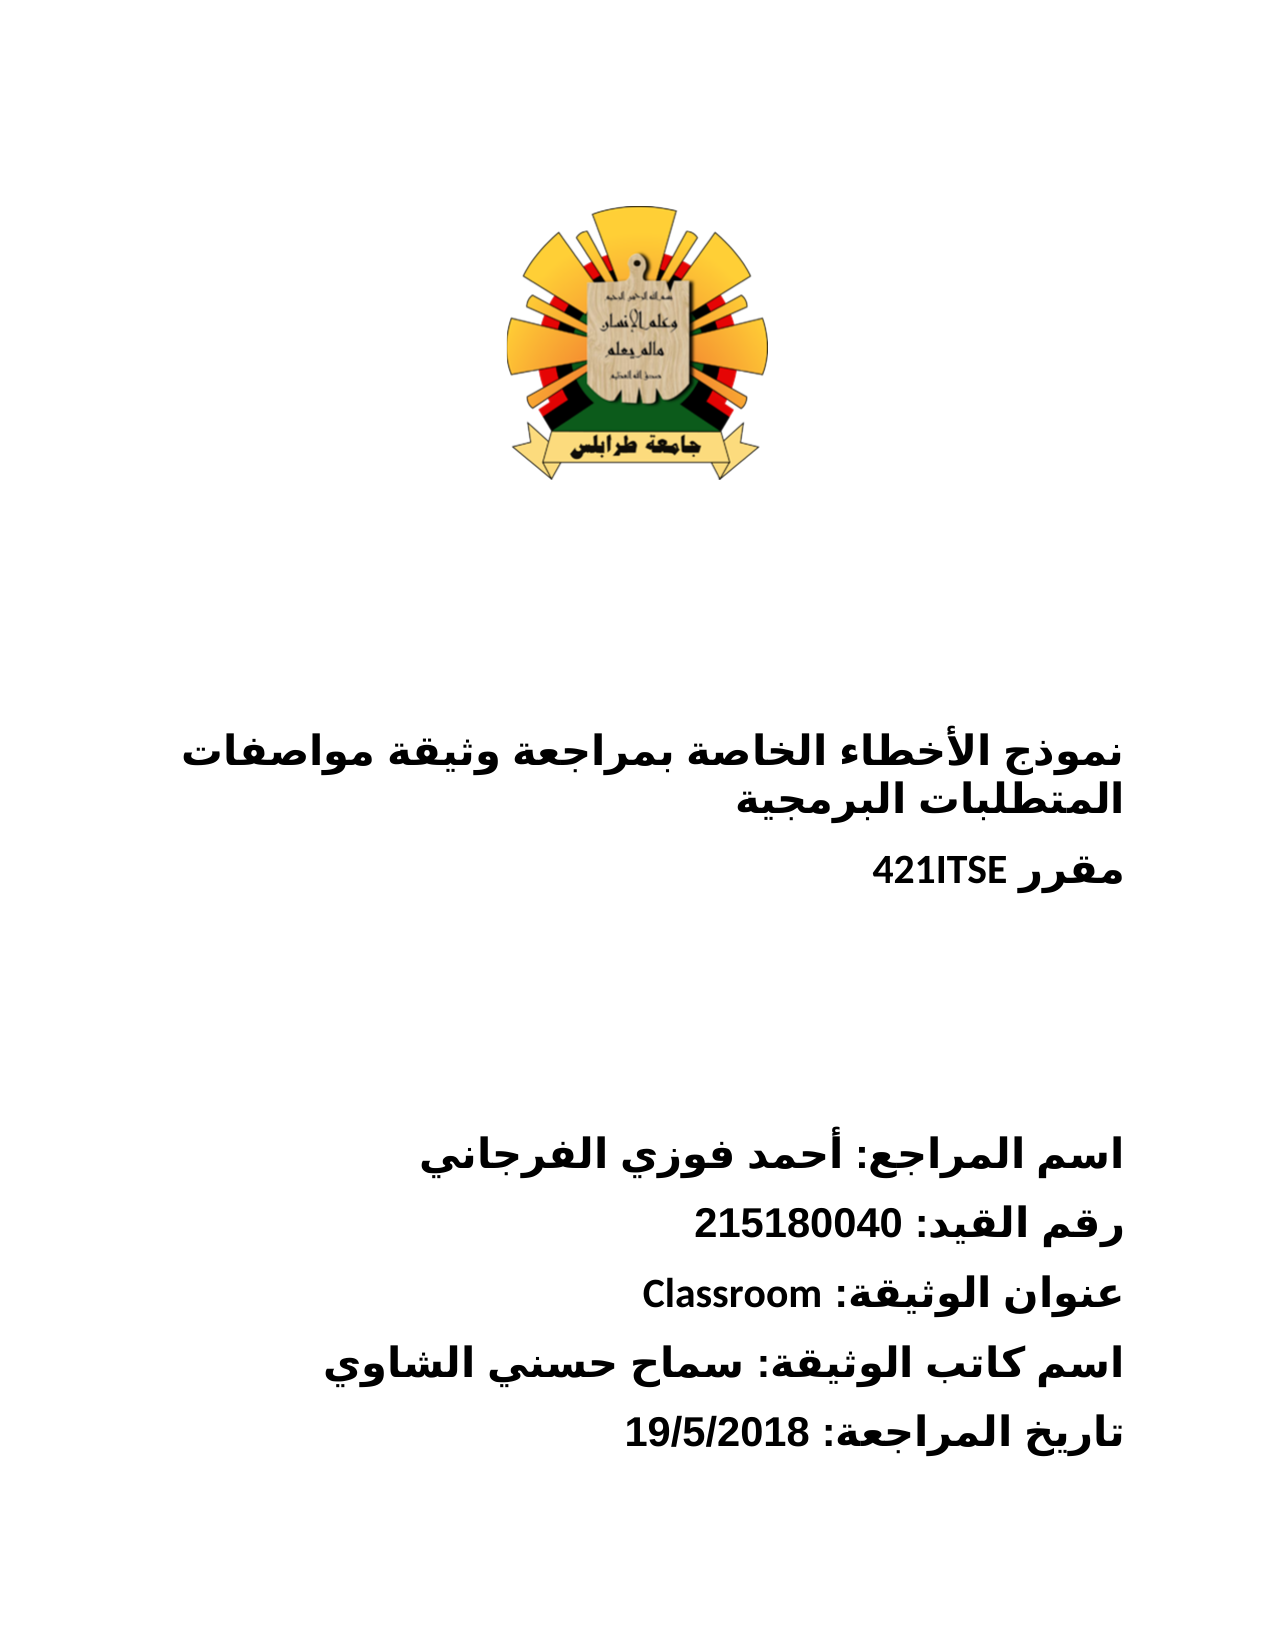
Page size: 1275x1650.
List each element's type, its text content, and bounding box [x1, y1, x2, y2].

text مقرر 421ITSE [150, 843, 1125, 894]
text اسم كاتب الوثيقة: سماح حسني الشاوي [150, 1339, 1125, 1387]
text رقم القيد: 215180040 [150, 1198, 1125, 1246]
text تاريخ المراجعة: 19/5/2018 [150, 1407, 1125, 1455]
text اسم المراجع: أحمد فوزي الفرجاني [150, 1129, 1125, 1177]
text نموذج الأخطاء الخاصة بمراجعة وثيقة مواصفات المتطلبات البرمجية [150, 726, 1125, 822]
picture [506, 206, 768, 480]
text عنوان الوثيقة: Classroom [150, 1267, 1125, 1318]
